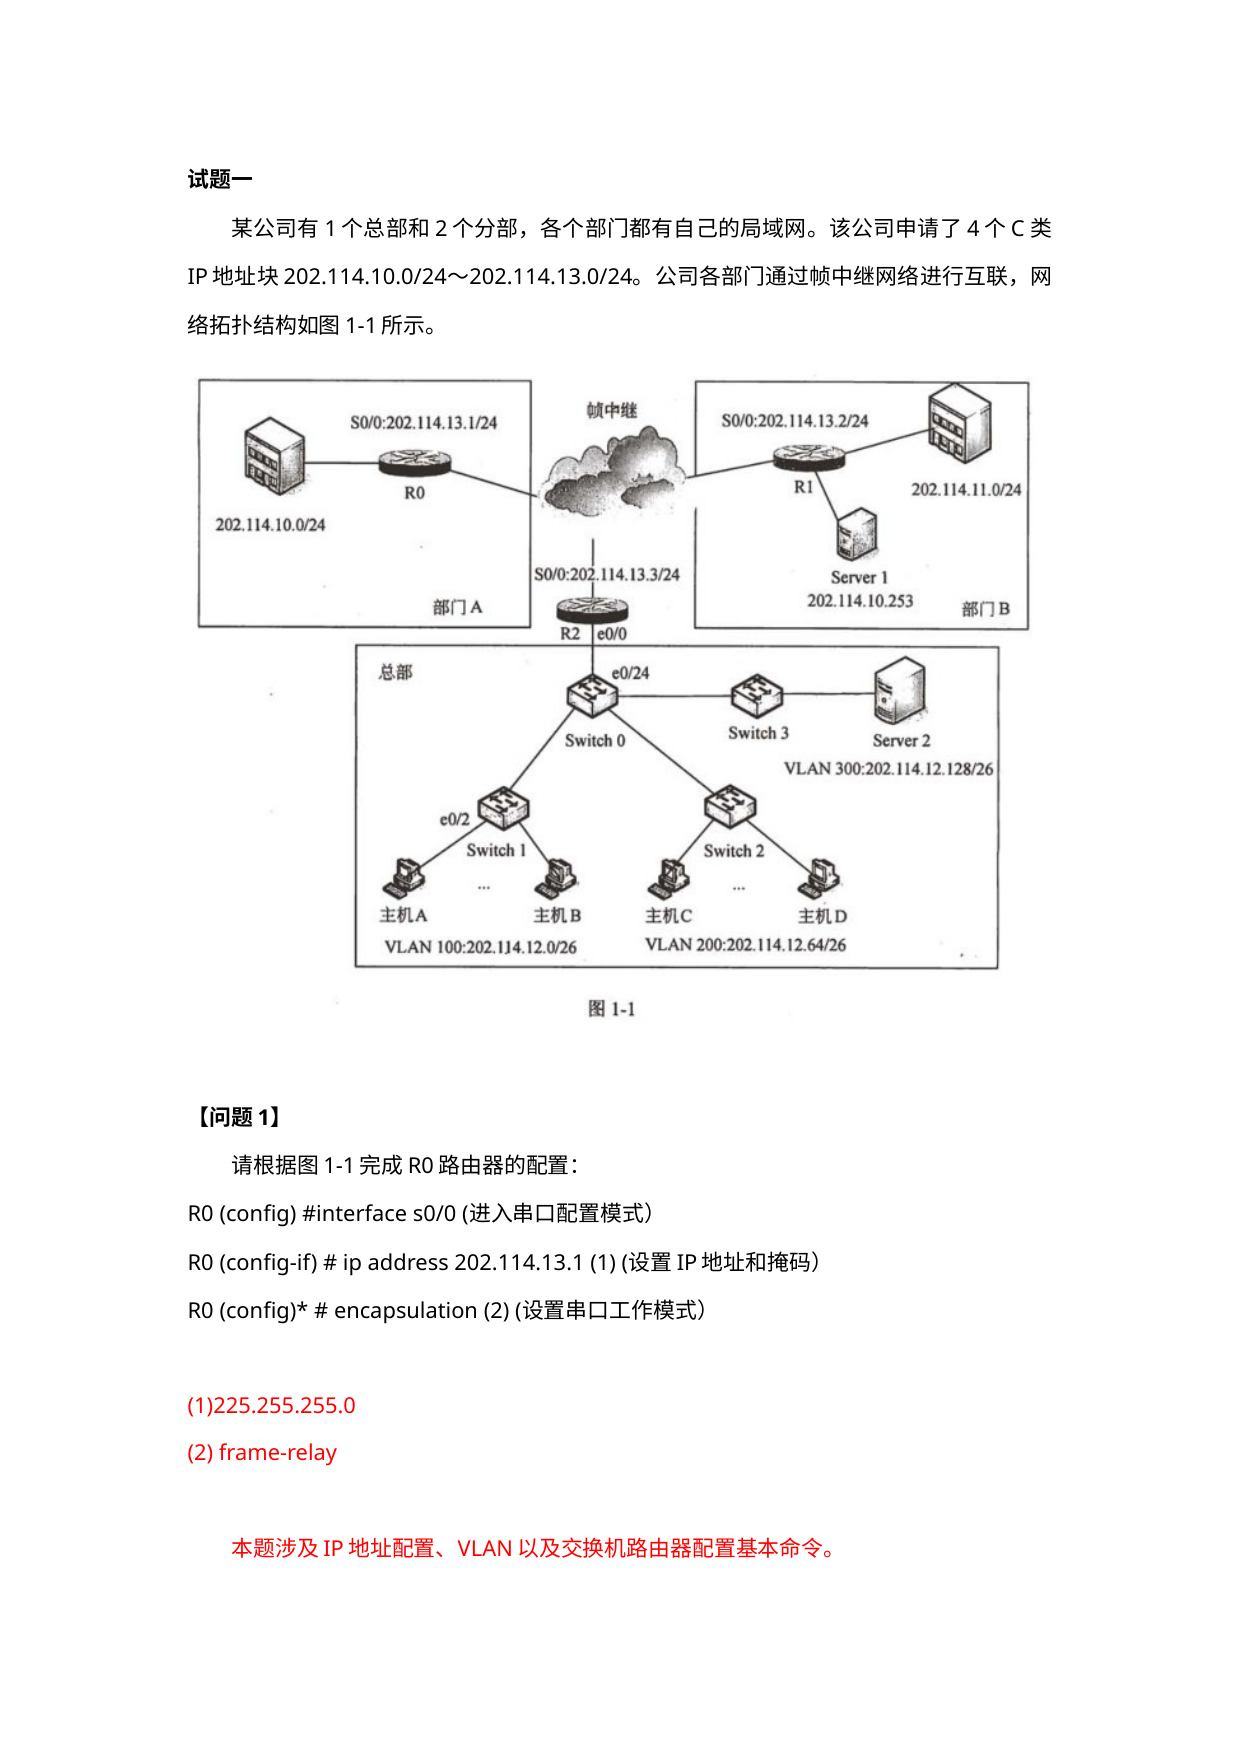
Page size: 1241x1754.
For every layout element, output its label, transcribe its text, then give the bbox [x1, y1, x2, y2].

text R0 (config) #interface s0/0 (进入串口配置模式） [187, 1196, 1053, 1228]
picture [187, 356, 1053, 1023]
text 本题涉及IP地址配置、VLAN以及交换机路由器配置基本命令。 [187, 1531, 1053, 1563]
text R0 (config)* # encapsulation (2) (设置串口工作模式） [187, 1293, 1053, 1325]
text R0 (config-if) # ip address 202.114.13.1 (1) (设置IP地址和掩码） [187, 1244, 1053, 1277]
text 【问题1】 [187, 1099, 1053, 1132]
text 某公司有1个总部和2个分部，各个部门都有自己的局域网。该公司申请了4个C 类IP地址块202.114.10.0/24〜202.114.13.0/24。公司各部门通过帧中继网络进行互联，网络拓扑结构如图1-1所示。 [187, 210, 1053, 340]
text (1)225.255.255.0 [187, 1388, 1053, 1421]
text (2) frame-relay [187, 1436, 1053, 1468]
text 试题一 [187, 162, 1053, 194]
text 请根据图1-1完成R0路由器的配置： [187, 1148, 1053, 1180]
